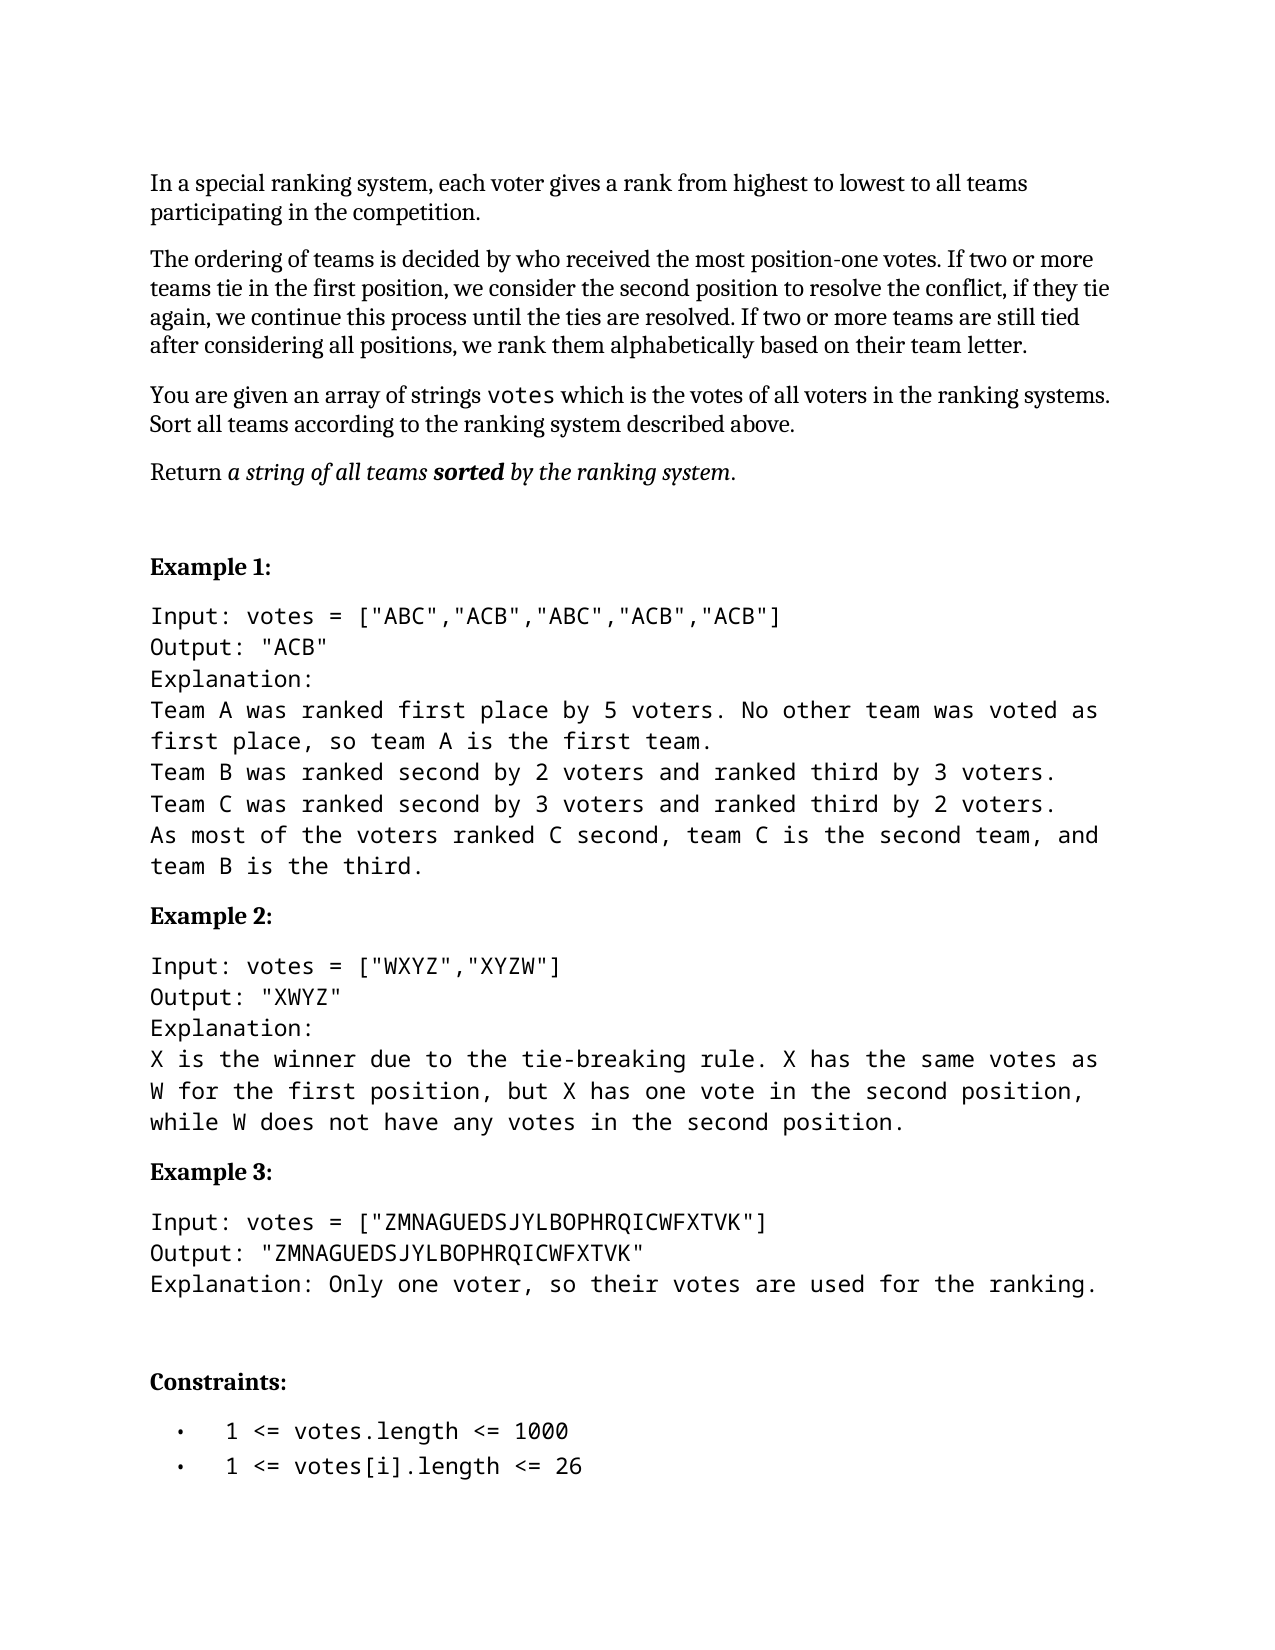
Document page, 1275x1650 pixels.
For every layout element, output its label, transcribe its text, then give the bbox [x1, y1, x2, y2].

text Input: votes = ["WXYZ","XYZW"] Output: "XWYZ" Explanation: X is the winner due to the tie-breaking rule. X has the same votes as W for the first position, but X has one vote in the second position, while W does not have any votes in the second position. [150, 949, 1125, 1137]
text Example 1: [150, 552, 1125, 581]
list 1 <= votes[i].length <= 26 [175, 1450, 1125, 1481]
text Input: votes = ["ABC","ACB","ABC","ACB","ACB"] Output: "ACB" Explanation: Team A was ranked first place by 5 voters. No other team was voted as first place, so team A is the first team. Team B was ranked second by 2 voters and ranked third by 3 voters. Team C was ranked second by 3 voters and ranked third by 2 voters. As most of the voters ranked C second, team C is the second team, and team B is the third. [150, 600, 1125, 881]
text Return a string of all teams sorted by the ranking system. [150, 457, 1125, 486]
list 1 <= votes.length <= 1000 [175, 1415, 1125, 1446]
text Input: votes = ["ZMNAGUEDSJYLBOPHRQICWFXTVK"] Output: "ZMNAGUEDSJYLBOPHRQICWFXTVK" Explanation: Only one voter, so their votes are used for the ranking. [150, 1205, 1125, 1299]
text You are given an array of strings votes which is the votes of all voters in the ranking systems. Sort all teams according to the ranking system described above. [150, 379, 1125, 439]
text Example 2: [150, 902, 1125, 931]
text The ordering of teams is decided by who received the most position-one votes. If two or more teams tie in the first position, we consider the second position to resolve the conflict, if they tie again, we continue this process until the ties are resolved. If two or more teams are still tied after considering all positions, we rank them alphabetically based on their team letter. [150, 245, 1125, 360]
text Example 3: [150, 1158, 1125, 1187]
text Constraints: [150, 1367, 1125, 1396]
text In a special ranking system, each voter gives a rank from highest to lowest to all teams participating in the competition. [150, 169, 1125, 226]
